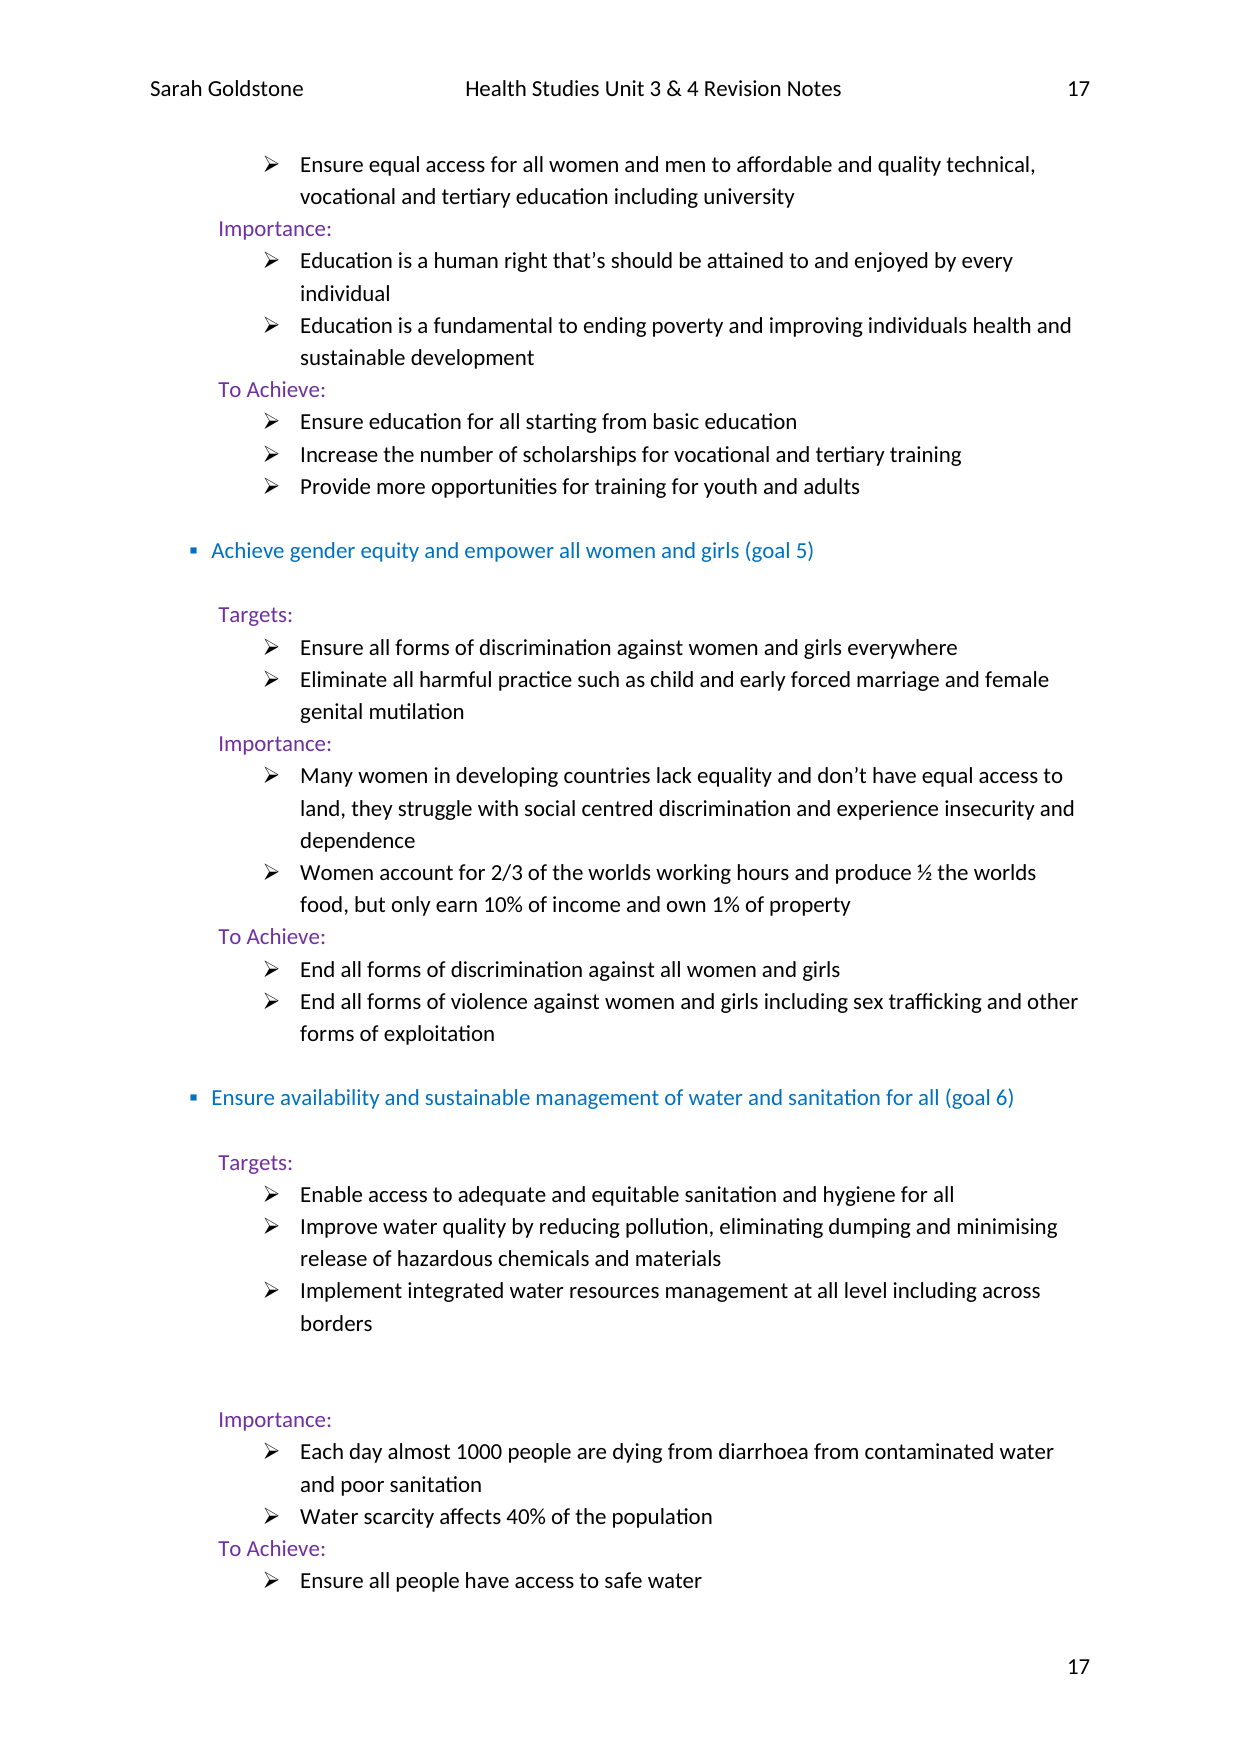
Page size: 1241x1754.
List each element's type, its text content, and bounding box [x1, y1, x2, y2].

list Ensure all people have access to safe water [262, 1566, 1090, 1594]
text To Achieve: [218, 1534, 1090, 1562]
list Ensure education for all starting from basic education [262, 407, 1090, 436]
text Importance: [218, 1405, 1090, 1433]
text Targets: [218, 1148, 1090, 1176]
text To Achieve: [218, 922, 1090, 951]
list Increase the number of scholarships for vocational and tertiary training [262, 440, 1090, 468]
list End all forms of discrimination against all women and girls [262, 955, 1090, 983]
list Eliminate all harmful practice such as child and early forced marriage and female genital mutilation [262, 665, 1090, 725]
text Importance: [218, 729, 1090, 757]
list Achieve gender equity and empower all women and girls (goal 5) [188, 536, 1090, 564]
list Women account for 2/3 of the worlds working hours and produce ½ the worlds food, but only earn 10% of income and own 1% of property [262, 858, 1090, 918]
list Education is a fundamental to ending poverty and improving individuals health and sustainable development [262, 311, 1090, 371]
list Ensure all forms of discrimination against women and girls everywhere [262, 633, 1090, 661]
text To Achieve: [218, 375, 1090, 403]
list Water scarcity affects 40% of the population [262, 1502, 1090, 1530]
list Education is a human right that’s should be attained to and enjoyed by every individual [262, 247, 1090, 307]
list Each day almost 1000 people are dying from diarrhoea from contaminated water and poor sanitation [262, 1437, 1090, 1498]
text Importance: [218, 214, 1090, 242]
list End all forms of violence against women and girls including sex trafficking and other forms of exploitation [262, 987, 1090, 1047]
list Ensure availability and sustainable management of water and sanitation for all (goal 6) [188, 1083, 1090, 1111]
list Enable access to adequate and equitable sanitation and hygiene for all [262, 1180, 1090, 1208]
list Provide more opportunities for training for youth and adults [262, 472, 1090, 500]
list Improve water quality by reducing pollution, eliminating dumping and minimising release of hazardous chemicals and materials [262, 1212, 1090, 1272]
list Ensure equal access for all women and men to affordable and quality technical, vocational and tertiary education including university [262, 150, 1090, 210]
text Targets: [218, 601, 1090, 629]
list Many women in developing countries lack equality and don’t have equal access to land, they struggle with social centred discrimination and experience insecurity and dependence [262, 762, 1090, 854]
list Implement integrated water resources management at all level including across borders [262, 1277, 1090, 1337]
